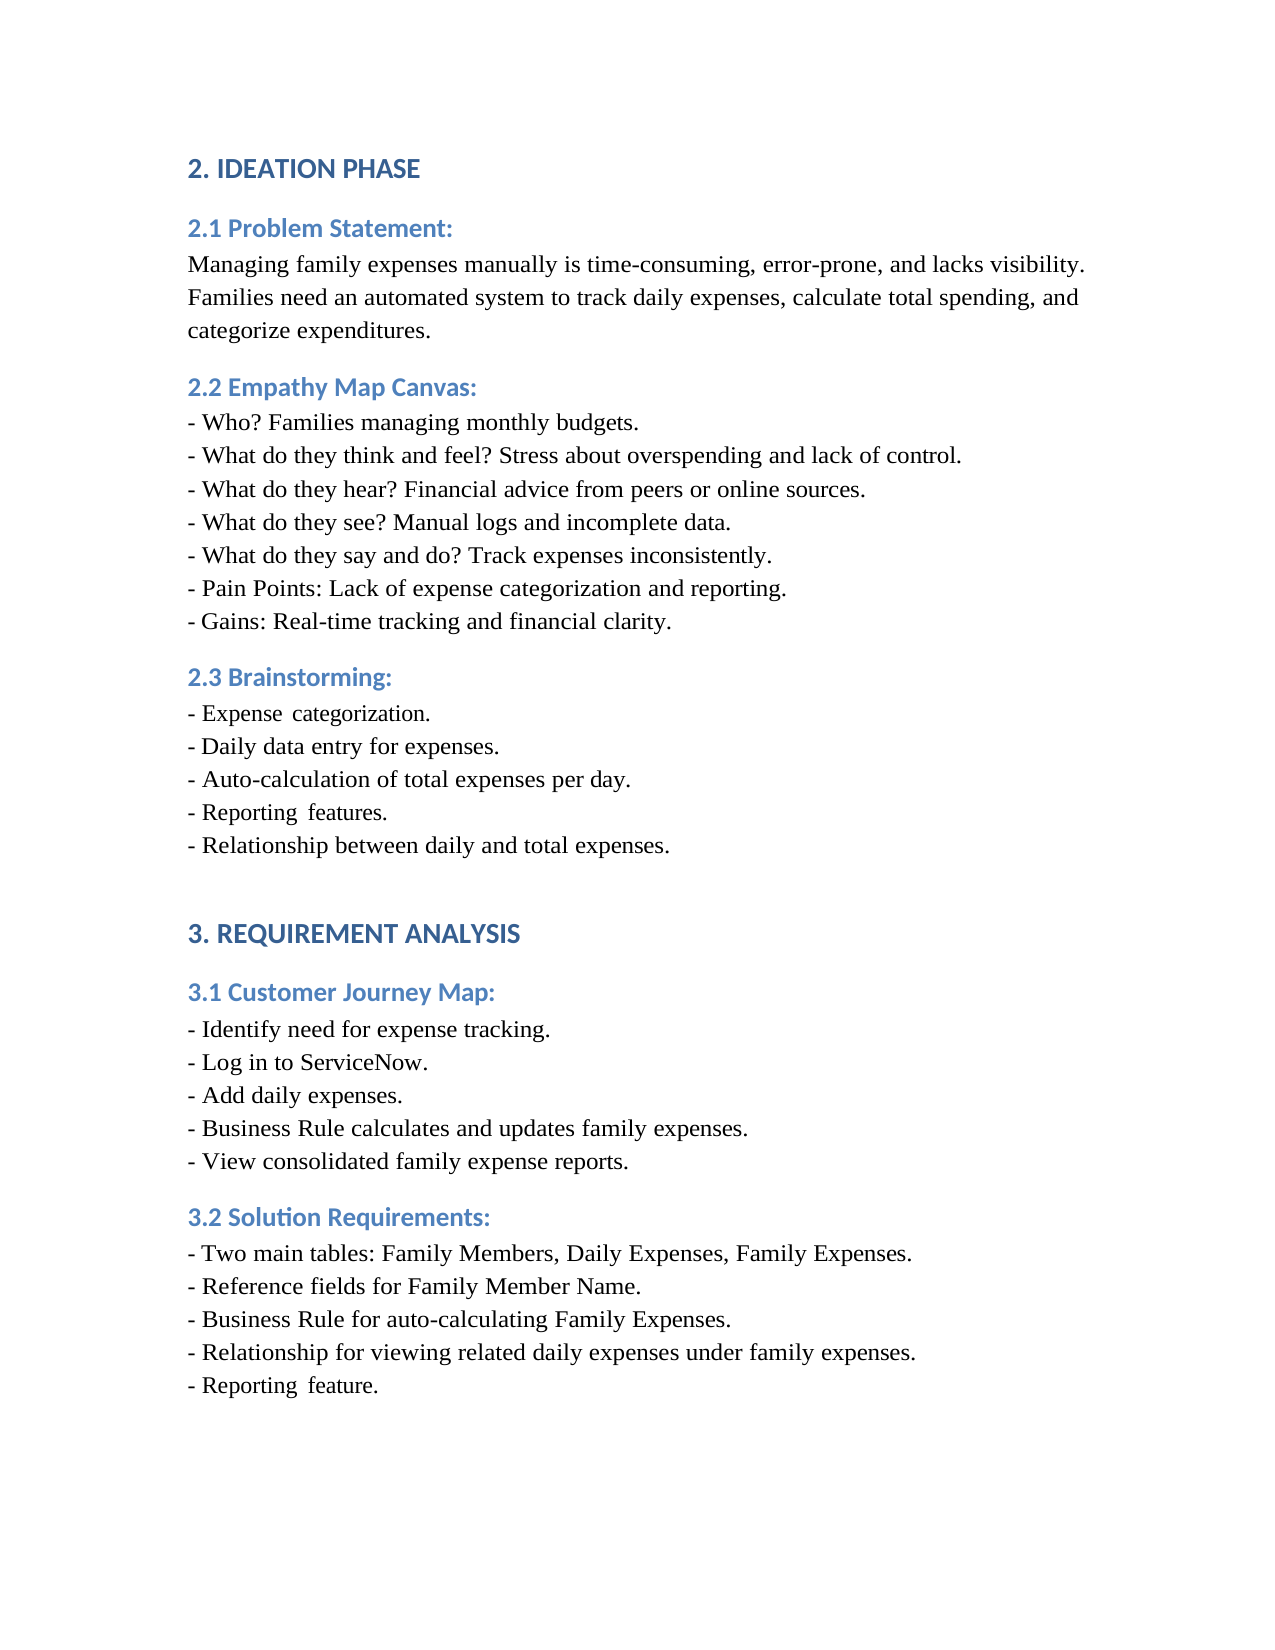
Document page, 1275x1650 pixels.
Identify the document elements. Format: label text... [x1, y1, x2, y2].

list What do they hear? Financial advice from peers or online sources. [187, 474, 1087, 502]
list What do they say and do? Track expenses inconsistently. [187, 541, 1087, 568]
subtitle Customer Journey Map: [187, 975, 1087, 1008]
list Business Rule calculates and updates family expenses. [187, 1114, 1087, 1141]
list View consolidated family expense reports. [187, 1147, 1087, 1174]
list Auto-calculation of total expenses per day. [187, 765, 1087, 793]
list Relationship for viewing related daily expenses under family expenses. [187, 1338, 1087, 1366]
list Identify need for expense tracking. [187, 1015, 1087, 1042]
text Managing family expenses manually is time-consuming, error-prone, and lacks visibility. Families need an automated system to track daily expenses, calculate total spending, and categorize expenditures. [187, 250, 1087, 344]
list Reporting features. [187, 798, 1087, 826]
subtitle Problem Statement: [187, 211, 1087, 244]
subtitle REQUIREMENT ANALYSIS [187, 915, 1087, 950]
list Reference fields for Family Member Name. [187, 1272, 1087, 1300]
subtitle Brainstorming: [187, 661, 1087, 693]
list Relationship between daily and total expenses. [187, 831, 1087, 859]
list What do they see? Manual logs and incomplete data. [187, 508, 1087, 535]
list Reporting feature. [187, 1372, 1087, 1399]
list Who? Families managing monthly budgets. [187, 408, 1087, 436]
list Daily data entry for expenses. [187, 732, 1087, 760]
list Expense categorization. [187, 699, 1087, 727]
list What do they think and feel? Stress about overspending and lack of control. [187, 441, 1087, 469]
subtitle Empathy Map Canvas: [187, 370, 1087, 403]
list Business Rule for auto-calculating Family Expenses. [187, 1305, 1087, 1333]
list Gains: Real-time tracking and financial clarity. [187, 607, 1087, 634]
list Pain Points: Lack of expense categorization and reporting. [187, 574, 1087, 601]
subtitle Solution Requirements: [187, 1201, 1087, 1234]
list Add daily expenses. [187, 1081, 1087, 1108]
subtitle IDEATION PHASE [187, 150, 1087, 186]
list Log in to ServiceNow. [187, 1048, 1087, 1075]
list Two main tables: Family Members, Daily Expenses, Family Expenses. [187, 1239, 1087, 1267]
